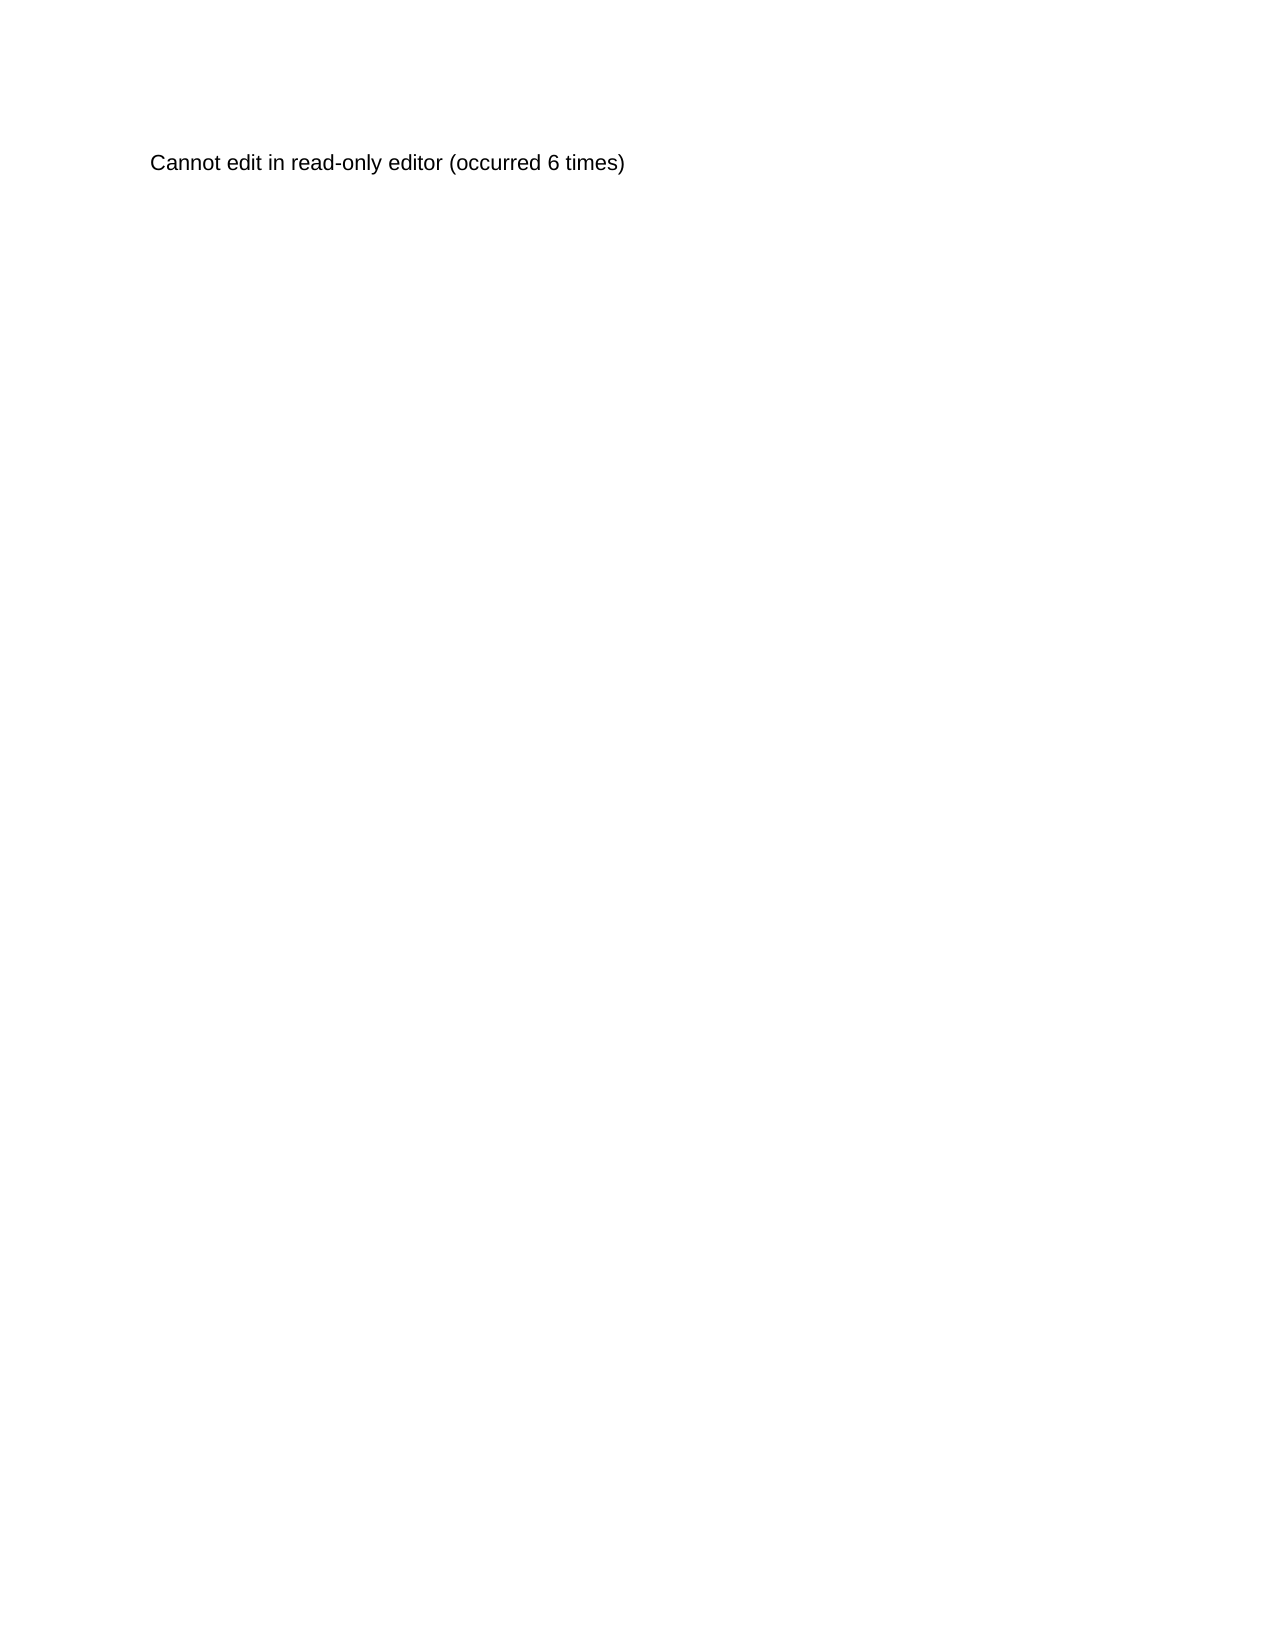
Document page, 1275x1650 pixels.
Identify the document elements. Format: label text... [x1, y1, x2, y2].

text Cannot edit in read-only editor (occurred 6 times) [150, 150, 1125, 175]
